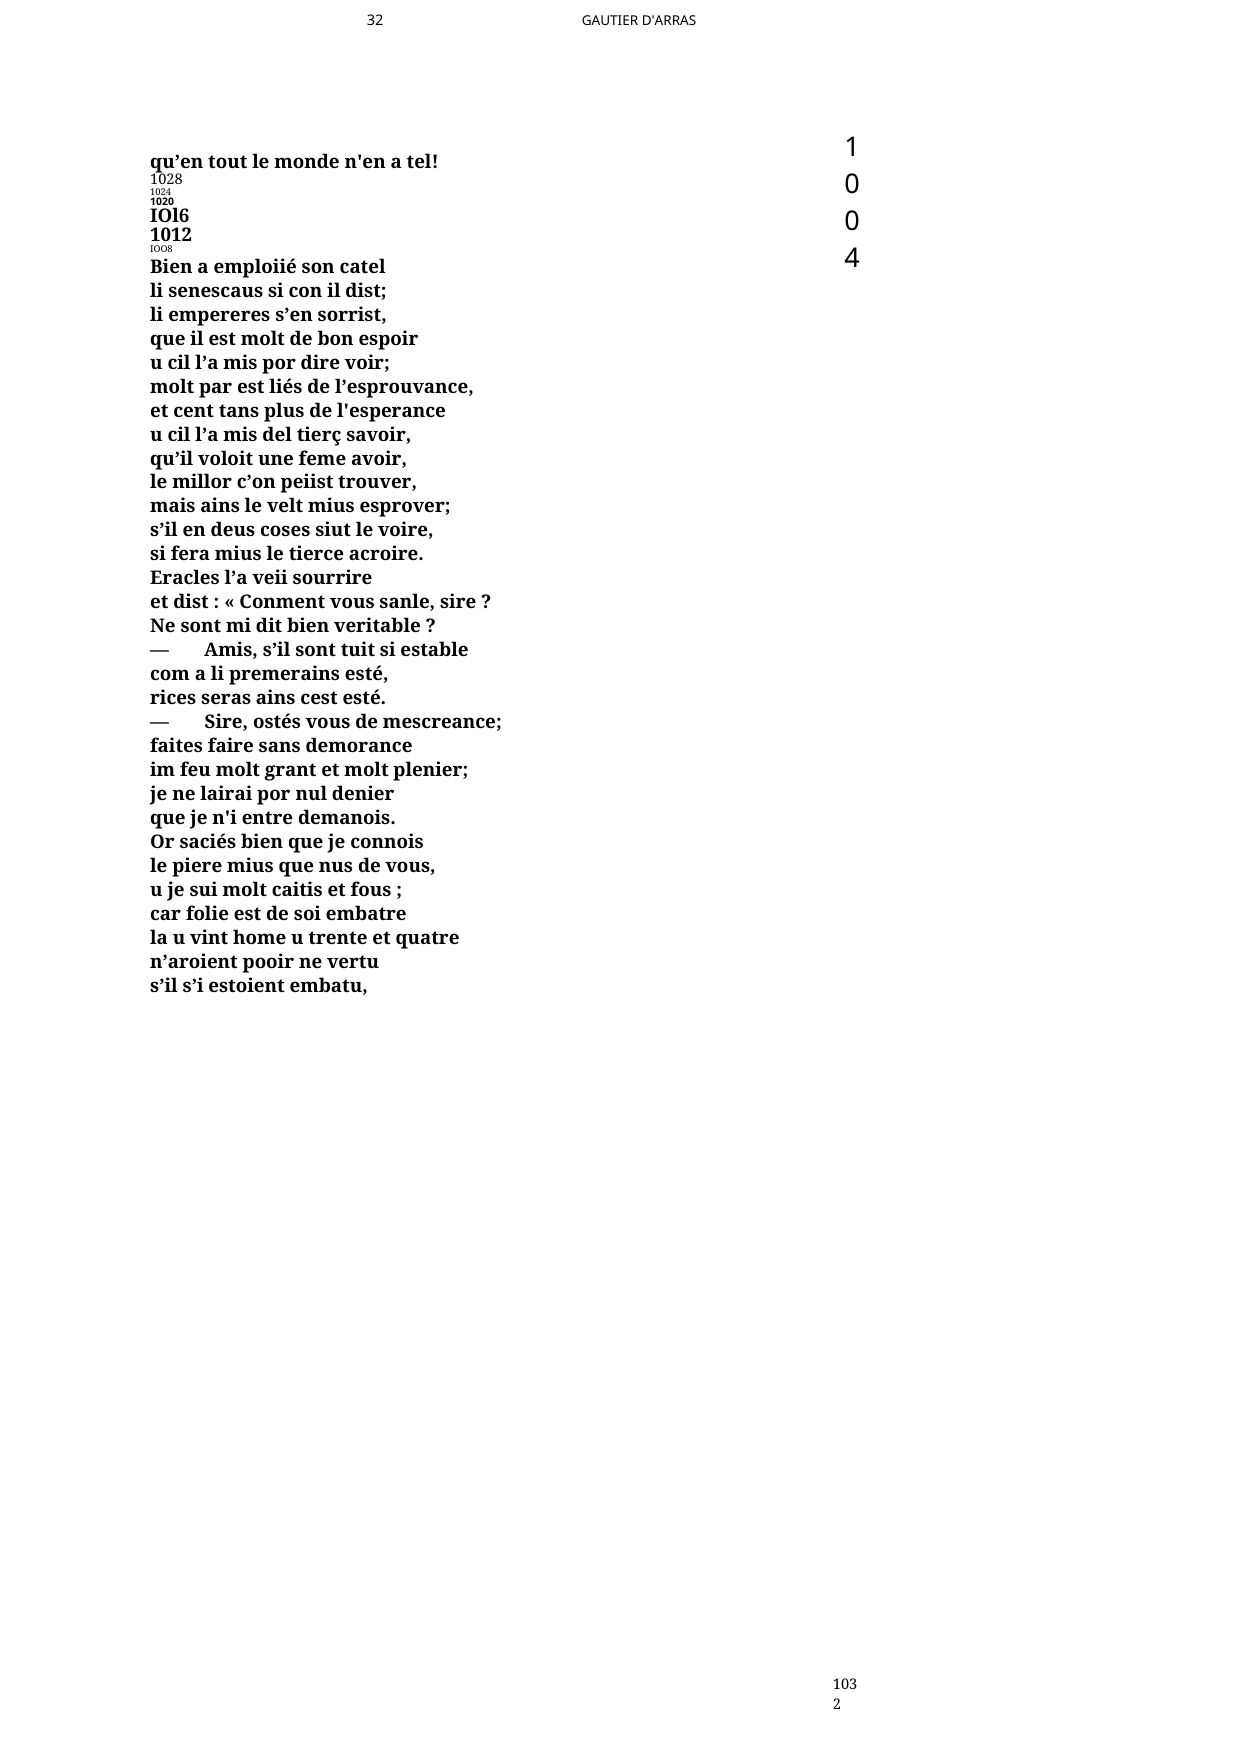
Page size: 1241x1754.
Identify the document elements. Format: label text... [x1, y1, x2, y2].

text rices seras ains cest esté. [150, 685, 1090, 709]
text IOl6 [150, 207, 1090, 226]
text Bien a emploiié son catel li senescaus si con il dist; li empereres s’en sorrist, que il est molt de bon espoir u cil l’a mis por dire voir; molt par est liés de l’esprouvance, et cent tans plus de l'esperance u cil l’a mis del tierç savoir, qu’il voloit une feme avoir, le millor c’on peiist trouver, mais ains le velt mius esprover; s’il en deus coses siut le voire, si fera mius le tierce acroire. [150, 254, 1090, 566]
text qu’en tout le monde n'en a tel! [150, 149, 1090, 173]
text im feu molt grant et molt plenier; je ne lairai por nul denier que je n'i entre demanois. [150, 757, 1090, 829]
text et dist : « Conment vous sanle, sire ? [150, 589, 1090, 613]
text 1028 [150, 173, 1090, 187]
text Ne sont mi dit bien veritable ? [150, 613, 1090, 637]
text Or saciés bien que je connois le piere mius que nus de vous, u je sui molt caitis et fous ; car folie est de soi embatre la u vint home u trente et quatre n’aroient pooir ne vertu s’il s’i estoient embatu, [150, 829, 1090, 997]
list Sire, ostés vous de mescreance; faites faire sans demorance [150, 709, 1090, 757]
text 1012 [150, 226, 1090, 245]
text Eracles l’a veii sourrire [150, 566, 1090, 589]
list Amis, s’il sont tuit si estable com a li premerains esté, [150, 637, 1090, 685]
